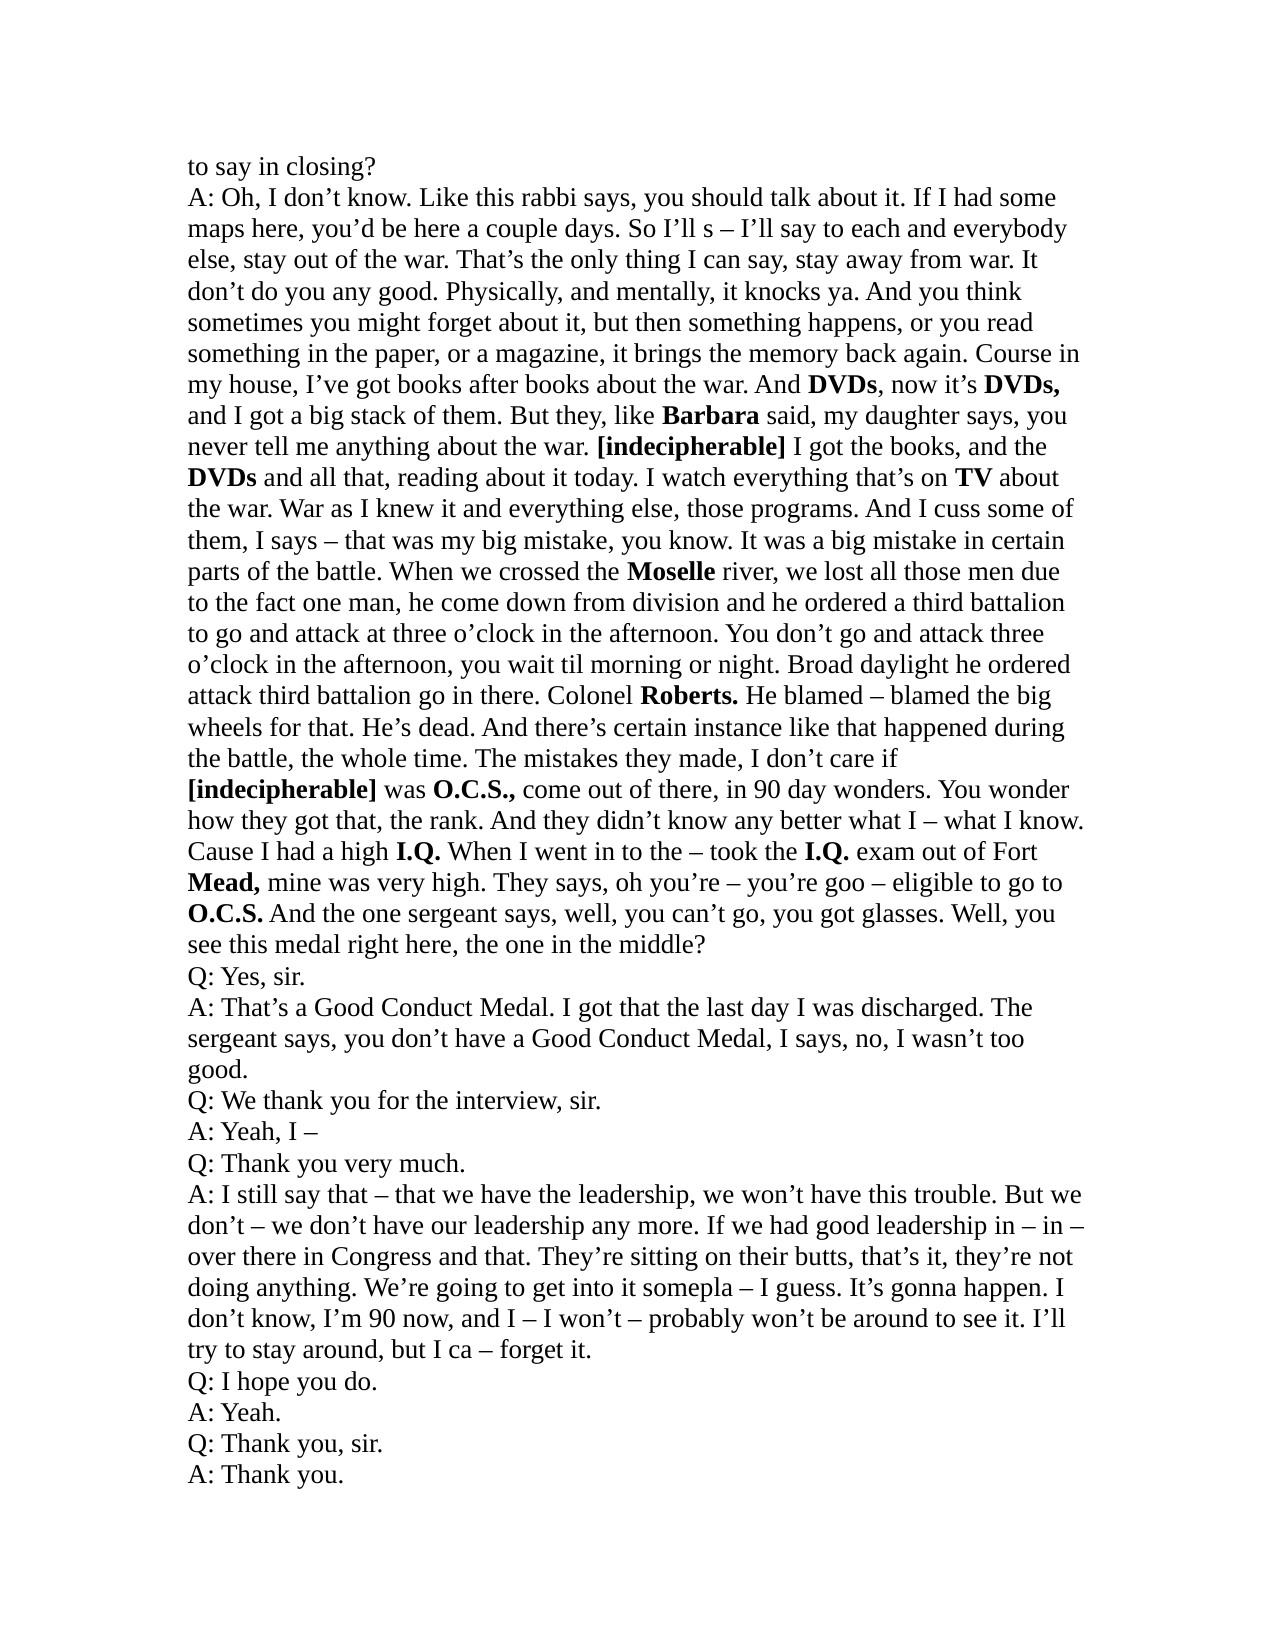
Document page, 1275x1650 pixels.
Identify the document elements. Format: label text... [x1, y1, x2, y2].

text A: Oh, I don’t know. Like this rabbi says, you should talk about it. If I had some maps here, you’d be here a couple days. So I’ll s – I’ll say to each and everybody else, stay out of the war. That’s the only thing I can say, stay away from war. It don’t do you any good. Physically, and mentally, it knocks ya. And you think sometimes you might forget about it, but then something happens, or you read something in the paper, or a magazine, it brings the memory back again. Course in my house, I’ve got books after books about the war. And DVDs, now it’s DVDs, and I got a big stack of them. But they, like Barbara said, my daughter says, you never tell me anything about the war. [indecipherable] I got the books, and the DVDs and all that, reading about it today. I watch everything that’s on TV about the war. War as I knew it and everything else, those programs. And I cuss some of them, I says – that was my big mistake, you know. It was a big mistake in certain parts of the battle. When we crossed the Moselle river, we lost all those men due to the fact one man, he come down from division and he ordered a third battalion to go and attack at three o’clock in the afternoon. You don’t go and attack three o’clock in the afternoon, you wait til morning or night. Broad daylight he ordered attack third battalion go in there. Colonel Roberts. He blamed – blamed the big wheels for that. He’s dead. And there’s certain instance like that happened during the battle, the whole time. The mistakes they made, I don’t care if [indecipherable] was O.C.S., come out of there, in 90 day wonders. You wonder how they got that, the rank. And they didn’t know any better what I – what I know. Cause I had a high I.Q. When I went in to the – took the I.Q. exam out of Fort Mead, mine was very high. They says, oh you’re – you’re goo – eligible to go to O.C.S. And the one sergeant says, well, you can’t go, you got glasses. Well, you see this medal right here, the one in the middle? [187, 212, 1087, 991]
text Q: Is there anything you’d like to say in closing, sir? Is there anything you’d like to say in closing? [187, 150, 1087, 212]
text Q: Thank you, sir. [187, 1458, 1087, 1489]
text Q: Yes, sir. [187, 991, 1087, 1022]
text A: Yeah. [187, 1427, 1087, 1458]
text A: Yeah, I – [187, 1147, 1087, 1178]
text Q: I hope you do. [187, 1396, 1087, 1427]
text Q: We thank you for the interview, sir. [187, 1116, 1087, 1147]
text A: That’s a Good Conduct Medal. I got that the last day I was discharged. The sergeant says, you don’t have a Good Conduct Medal, I says, no, I wasn’t too good. [187, 1022, 1087, 1116]
text Q: Thank you very much. [187, 1178, 1087, 1209]
text A: I still say that – that we have the leadership, we won’t have this trouble. But we don’t – we don’t have our leadership any more. If we had good leadership in – in – over there in Congress and that. They’re sitting on their butts, that’s it, they’re not doing anything. We’re going to get into it somepla – I guess. It’s gonna happen. I don’t know, I’m 90 now, and I – I won’t – probably won’t be around to see it. I’ll try to stay around, but I ca – forget it. [187, 1209, 1087, 1396]
